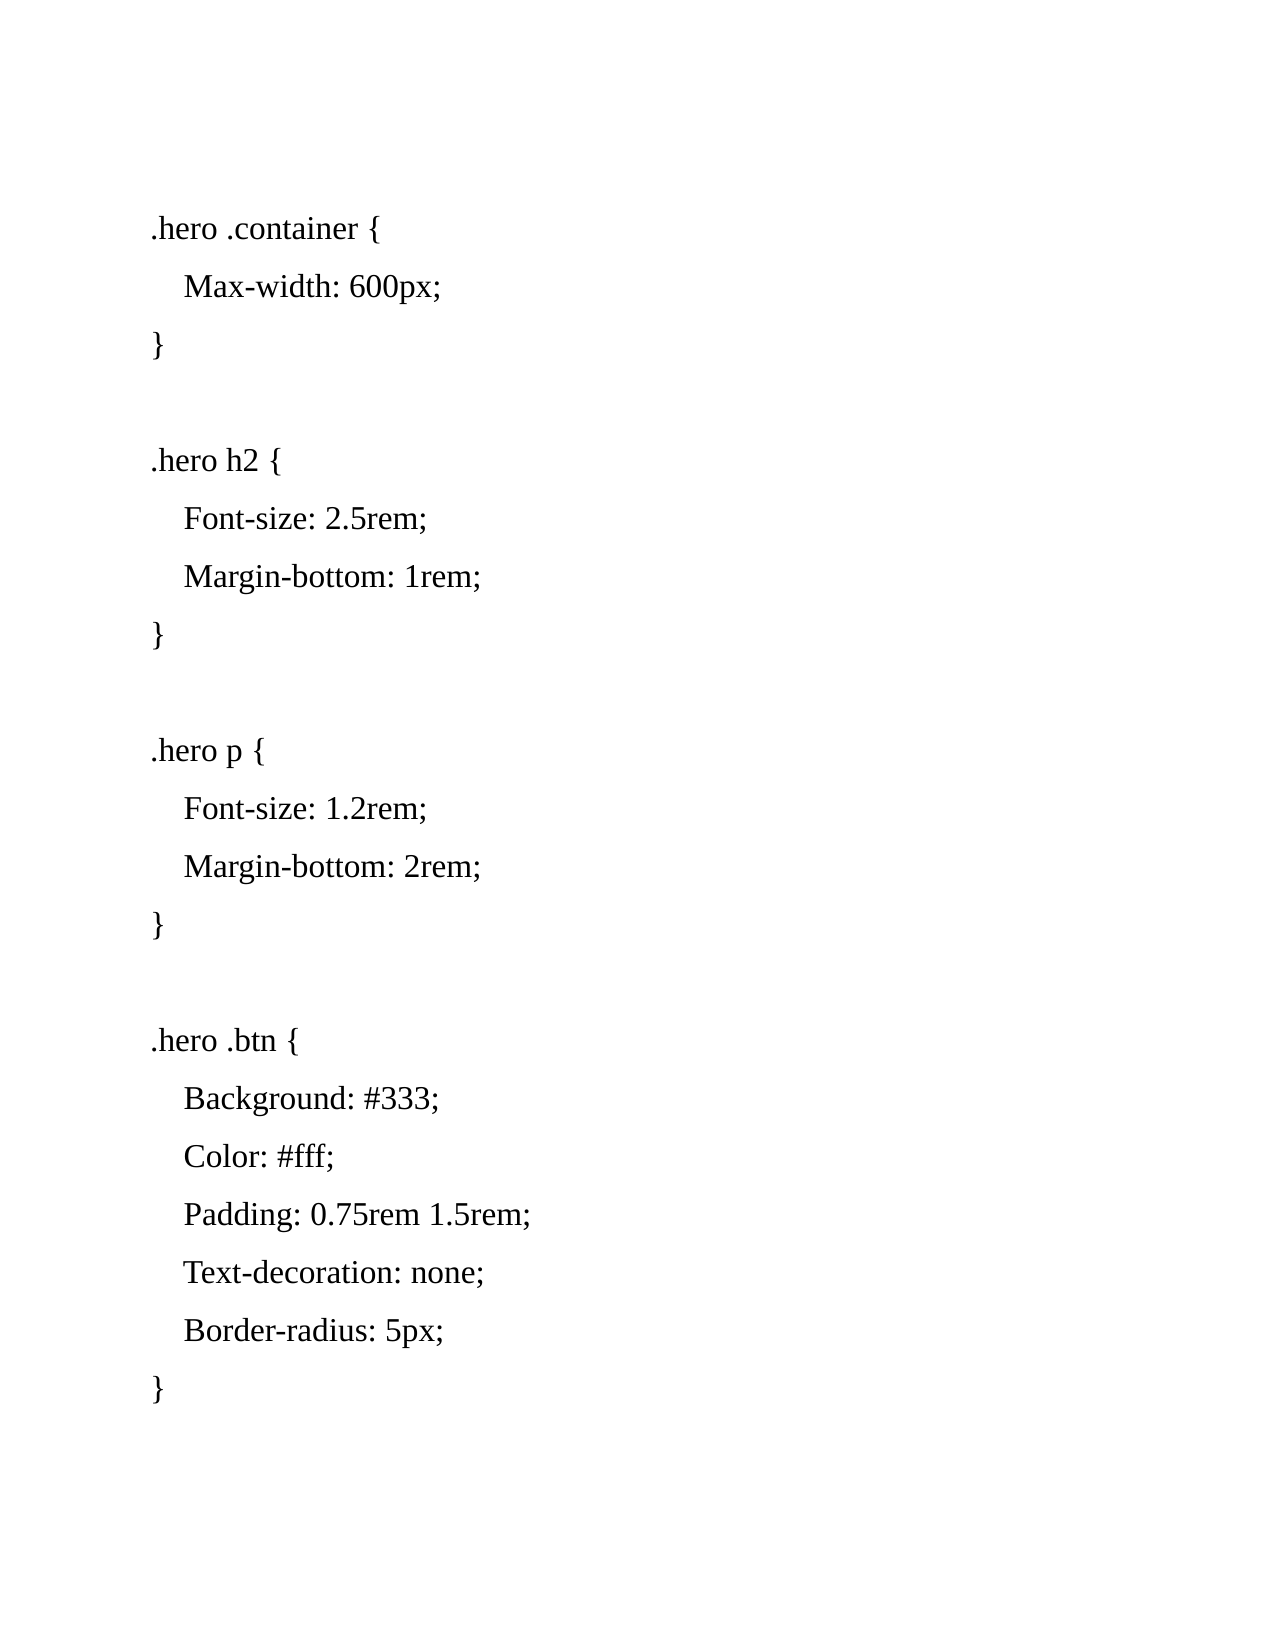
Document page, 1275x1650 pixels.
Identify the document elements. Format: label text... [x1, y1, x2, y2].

text Margin-bottom: 2rem; [150, 846, 1125, 884]
text } [150, 614, 1125, 652]
text Font-size: 1.2rem; [150, 788, 1125, 827]
text .hero p { [150, 730, 1125, 768]
text } [150, 1368, 1125, 1407]
text Max-width: 600px; [150, 266, 1125, 304]
text Padding: 0.75rem 1.5rem; [150, 1194, 1125, 1233]
text .hero h2 { [150, 440, 1125, 478]
text Text-decoration: none; [150, 1252, 1125, 1291]
text } [150, 324, 1125, 362]
text .hero .container { [150, 208, 1125, 246]
text Border-radius: 5px; [150, 1310, 1125, 1349]
text Font-size: 2.5rem; [150, 498, 1125, 536]
text .hero .btn { [150, 1020, 1125, 1059]
text Margin-bottom: 1rem; [150, 556, 1125, 594]
text Background: #333; [150, 1078, 1125, 1117]
text Color: #fff; [150, 1136, 1125, 1175]
text } [150, 904, 1125, 943]
